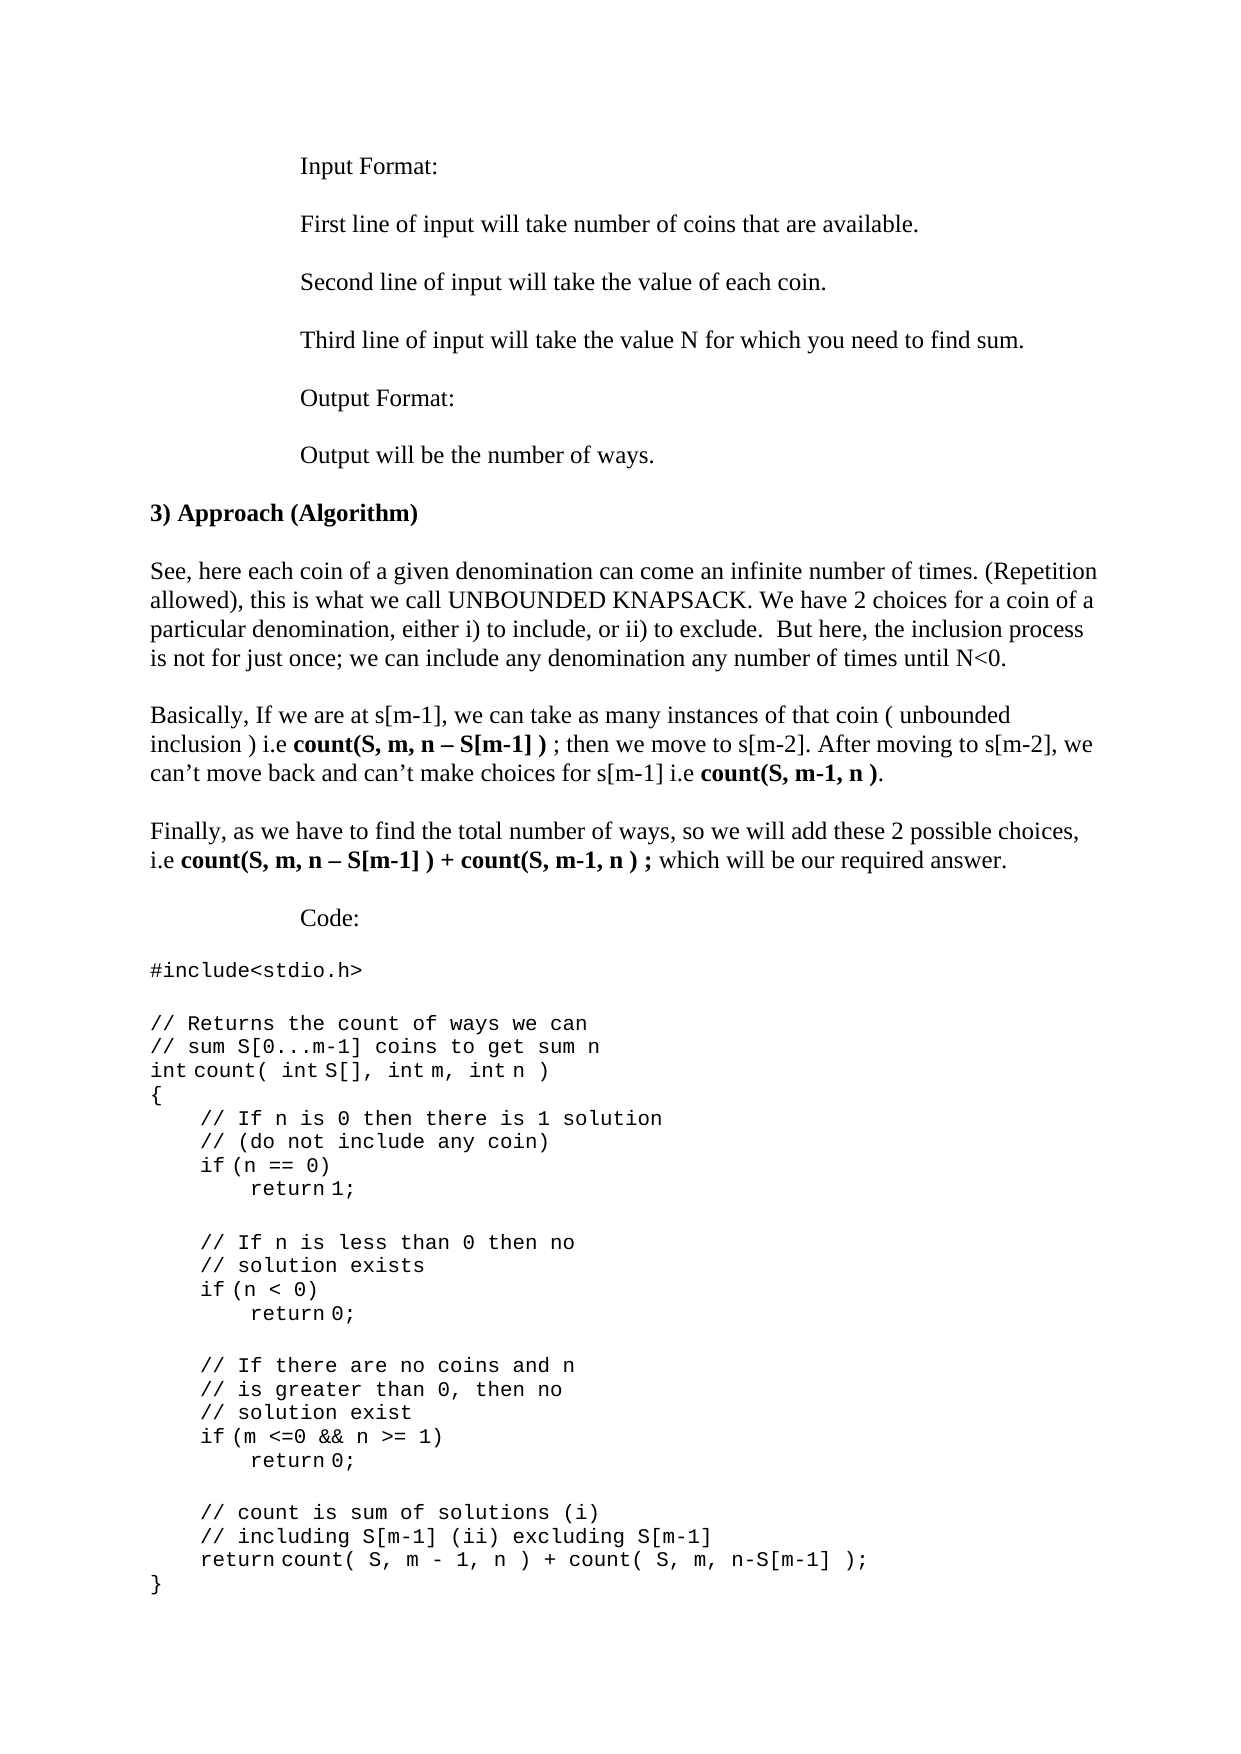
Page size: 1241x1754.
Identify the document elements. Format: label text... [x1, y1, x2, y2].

text Second line of input will take the value of each coin. [300, 267, 1103, 296]
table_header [150, 961, 869, 1597]
text Code: [300, 903, 1103, 931]
text See, here each coin of a given denomination can come an infinite number of times. (Repetition allowed), this is what we call UNBOUNDED KNAPSACK. We have 2 choices for a coin of a particular denomination, either i) to include, or ii) to exclude. But here, the inclusion process is not for just once; we can include any denomination any number of times until N<0. [150, 556, 1103, 671]
text Input Format: [300, 151, 1103, 180]
text Output will be the number of ways. [300, 441, 1103, 469]
text First line of input will take number of coins that are available. [300, 209, 1103, 238]
text Basically, If we are at s[m-1], we can take as many instances of that coin ( unbounded inclusion ) i.e count(S, m, n – S[m-1] ) ; then we move to s[m-2]. After moving to s[m-2], we can’t move back and can’t make choices for s[m-1] i.e count(S, m-1, n ). [150, 701, 1103, 787]
text Finally, as we have to find the total number of ways, so we will add these 2 possible choices, i.e count(S, m, n – S[m-1] ) + count(S, m-1, n ) ; which will be our required answer. [150, 816, 1103, 873]
text Output Format: [300, 383, 1103, 411]
text Third line of input will take the value N for which you need to find sum. [300, 325, 1103, 353]
text 3) Approach (Algorithm) [150, 498, 1103, 527]
